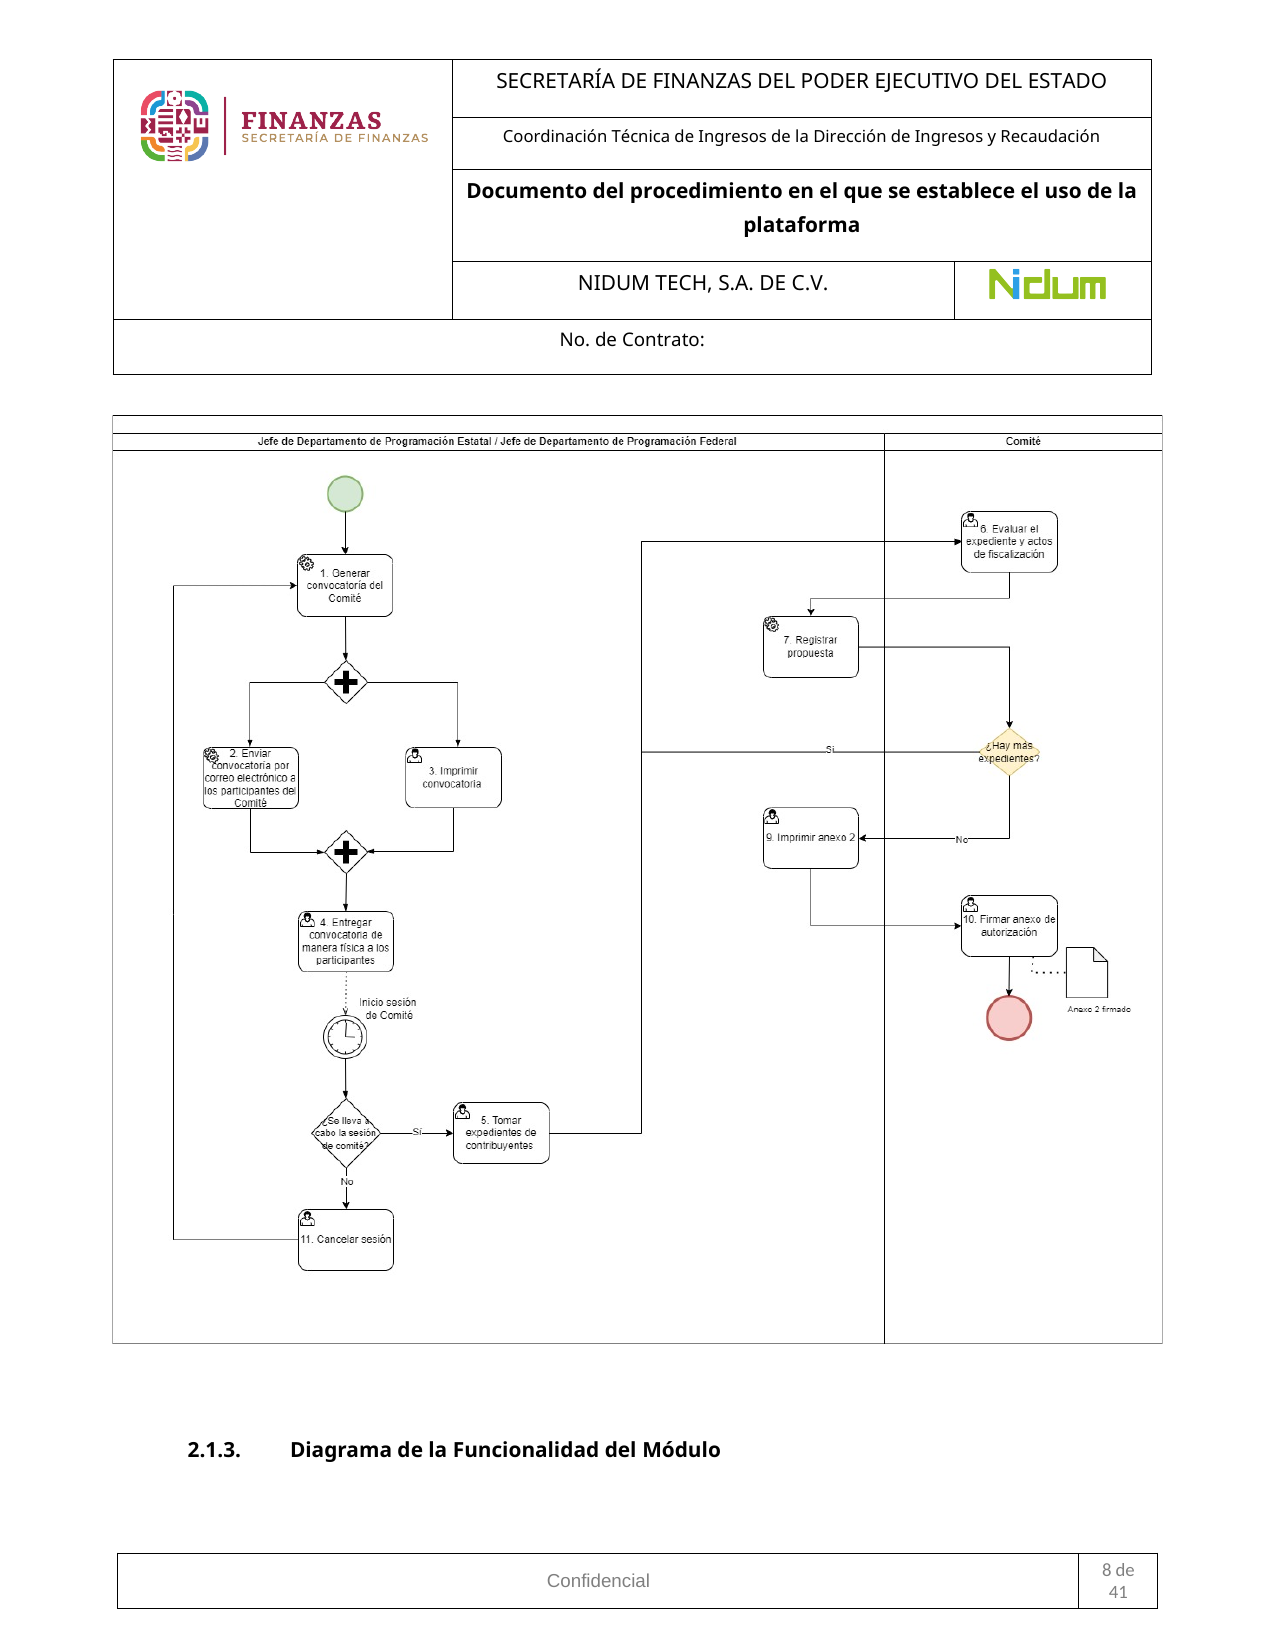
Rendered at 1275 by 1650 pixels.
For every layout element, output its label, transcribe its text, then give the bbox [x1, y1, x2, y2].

picture [983, 266, 1112, 301]
picture [112, 415, 1163, 1344]
picture [134, 82, 448, 168]
list Diagrama de la Funcionalidad del Módulo [187, 1435, 1162, 1463]
